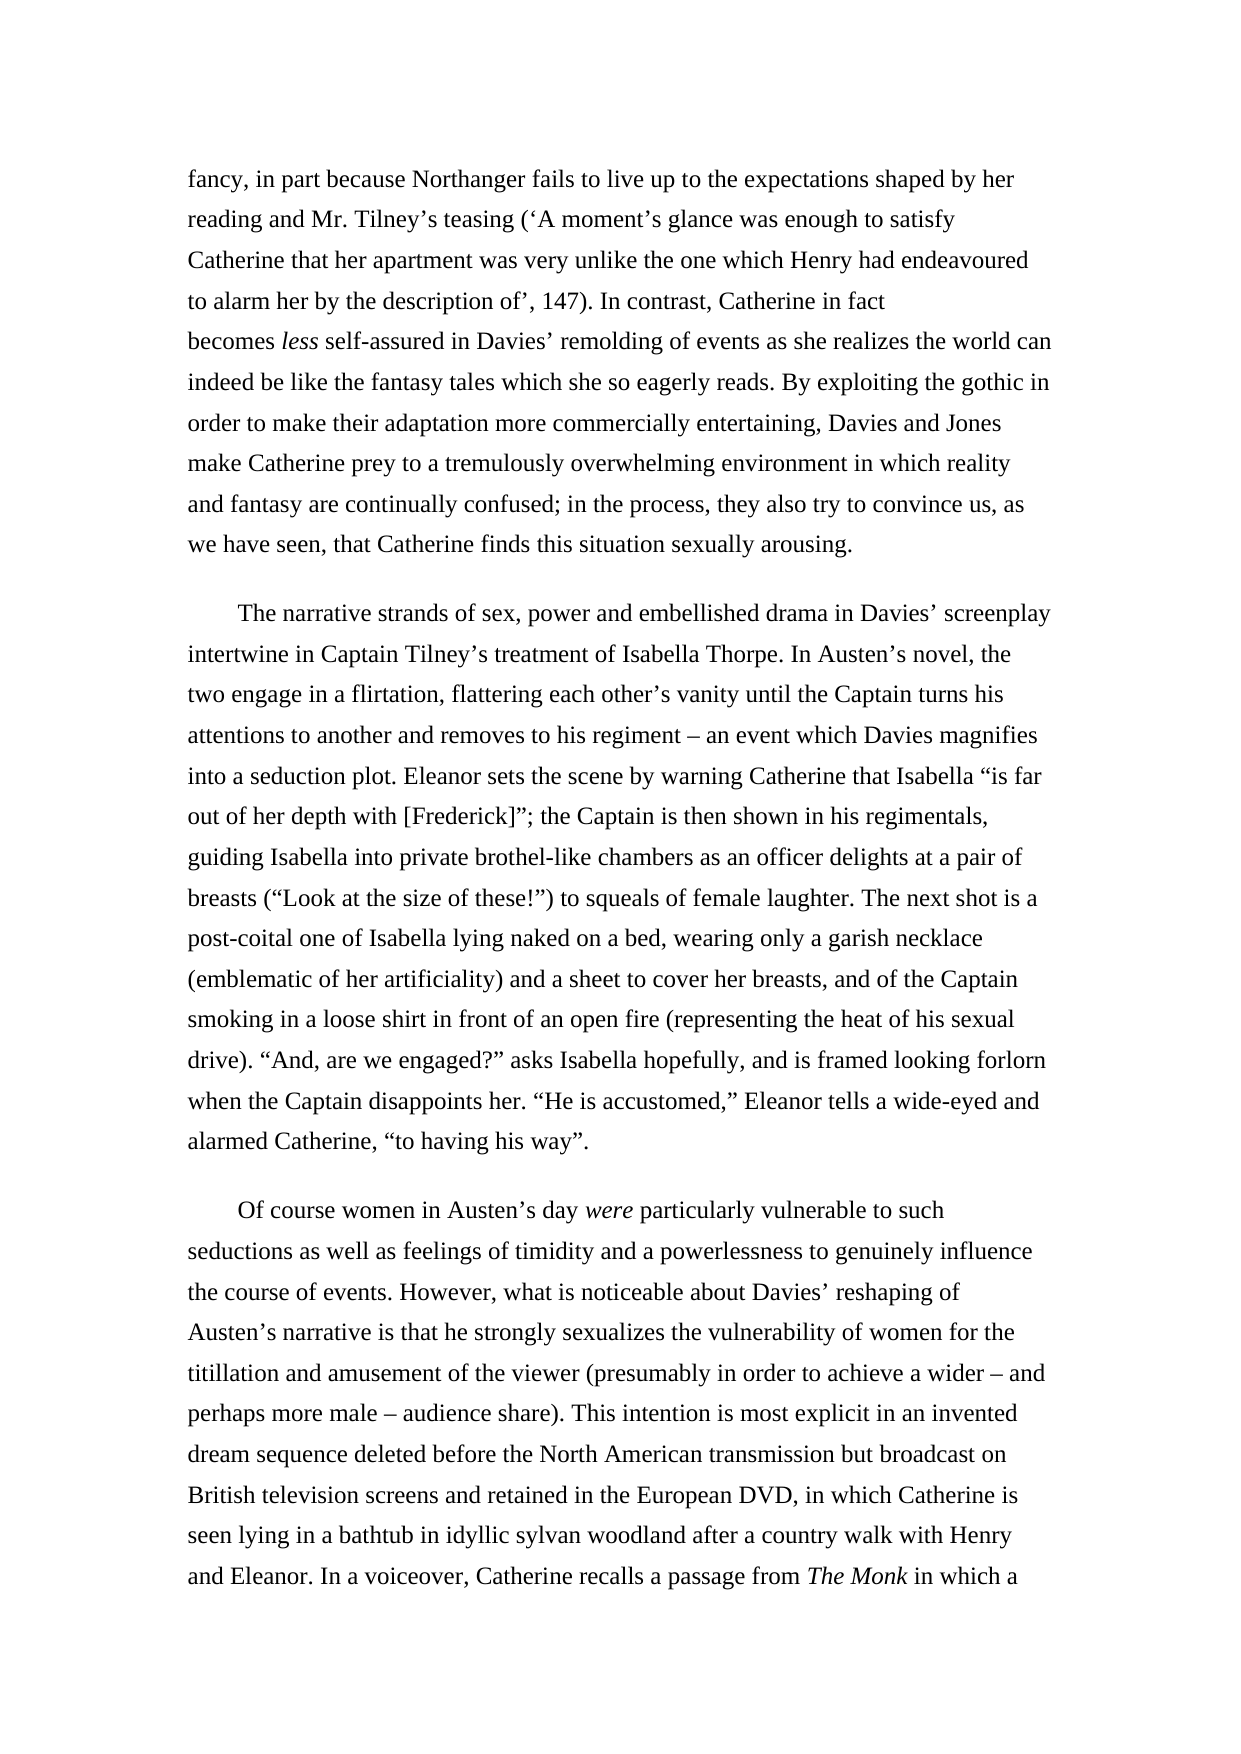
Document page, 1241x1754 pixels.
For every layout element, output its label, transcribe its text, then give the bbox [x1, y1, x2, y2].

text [187, 1193, 1053, 1592]
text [187, 162, 1053, 560]
text The narrative strands of sex, power and embellished drama in Davies’ screenplay intertwine in Captain Tilney’s treatment of Isabella Thorpe. In Austen’s novel, the two engage in a flirtation, flattering each other’s vanity until the Captain turns his attentions to another and removes to his regiment – an event which Davies magnifies into a seduction plot. Eleanor sets the scene by warning Catherine that Isabella “is far out of her depth with [Frederick]”; the Captain is then shown in his regimentals, guiding Isabella into private brothel-like chambers as an officer delights at a pair of breasts (“Look at the size of these!”) to squeals of female laughter. The next shot is a post-coital one of Isabella lying naked on a bed, wearing only a garish necklace (emblematic of her artificiality) and a sheet to cover her breasts, and of the Captain smoking in a loose shirt in front of an open fire (representing the heat of his sexual drive). “And, are we engaged?” asks Isabella hopefully, and is framed looking forlorn when the Captain disappoints her. “He is accustomed,” Eleanor tells a wide-eyed and alarmed Catherine, “to having his way”. [187, 596, 1053, 1157]
